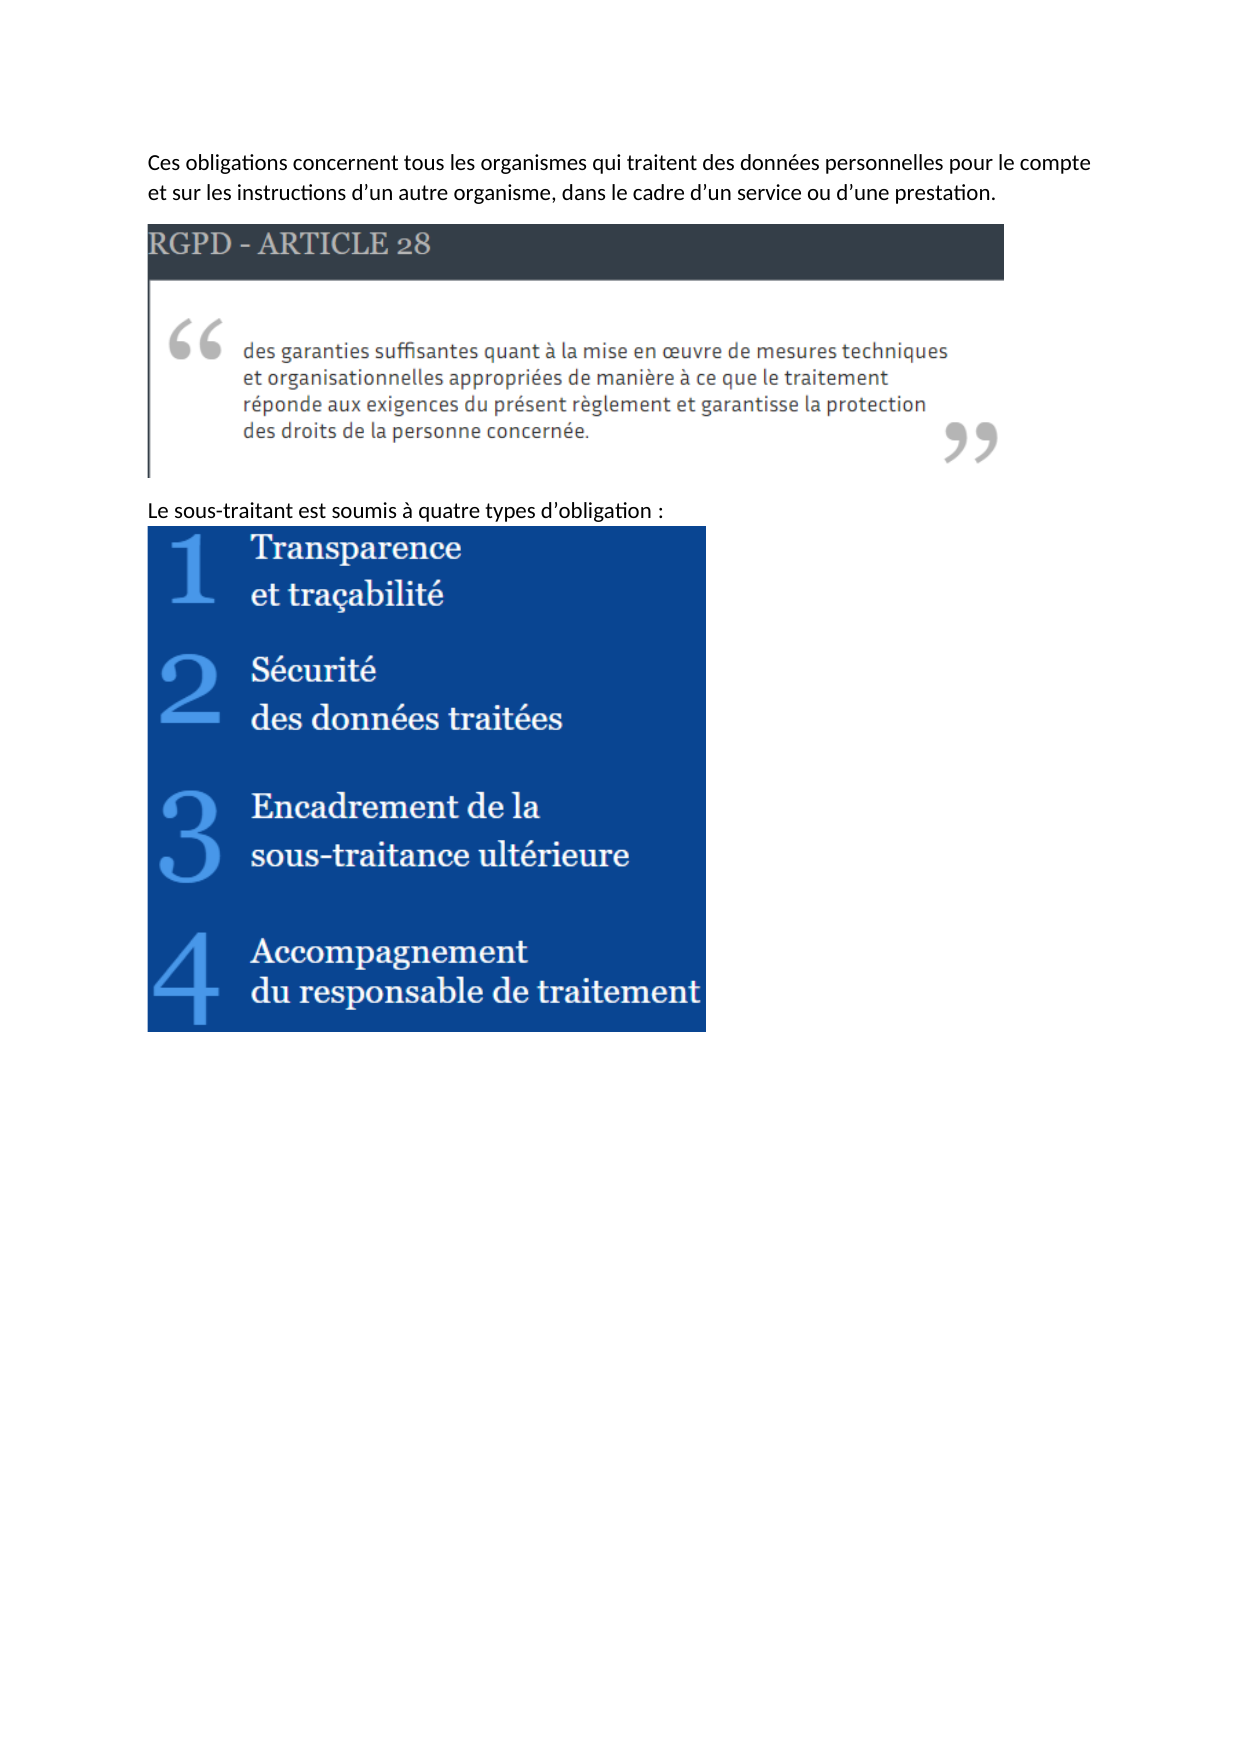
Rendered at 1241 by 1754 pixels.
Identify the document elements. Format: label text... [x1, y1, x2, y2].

picture [147, 526, 706, 1032]
picture [147, 224, 1004, 478]
text Ces obligations concernent tous les organismes qui traitent des données personnelles pour le compte et sur les instructions d’un autre organisme, dans le cadre d’un service ou d’une prestation. [148, 148, 1093, 206]
